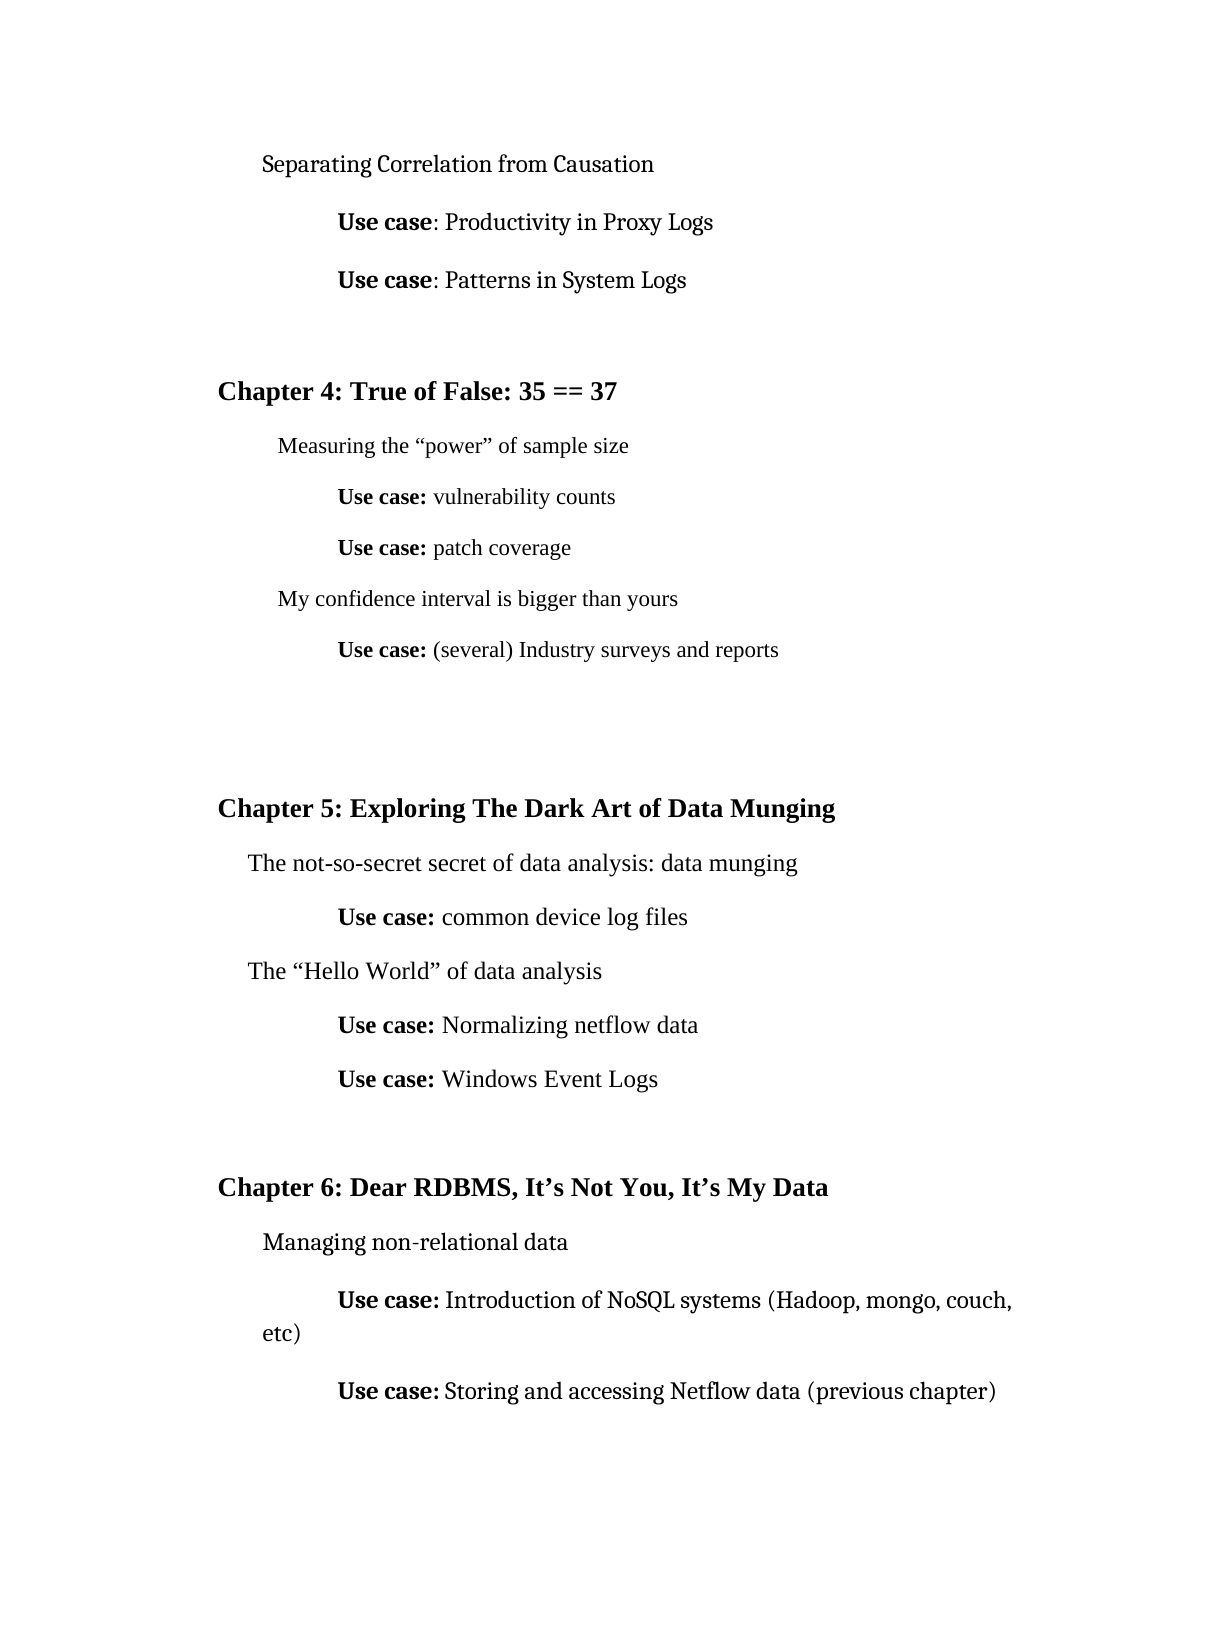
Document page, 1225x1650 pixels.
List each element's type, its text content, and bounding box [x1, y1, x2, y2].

text Separating Correlation from Causation [262, 150, 1037, 179]
text Use case: common device log files [247, 902, 1037, 931]
text Use case: Storing and accessing Netflow data (previous chapter) [262, 1377, 1037, 1406]
text Use case: vulnerability counts [337, 483, 1037, 509]
text Use case: Normalizing netflow data [247, 1010, 1037, 1039]
text Use case: Productivity in Proxy Logs [337, 208, 1037, 237]
text Managing non-relational data [262, 1228, 1037, 1257]
text Use case: Introduction of NoSQL systems (Hadoop, mongo, couch, etc) [262, 1286, 1037, 1348]
text My confidence interval is bigger than yours [277, 585, 1037, 611]
text The “Hello World” of data analysis [247, 956, 1037, 985]
title Chapter 5: Exploring The Dark Art of Data Munging [217, 792, 1037, 823]
text The not-so-secret secret of data analysis: data munging [247, 848, 1037, 877]
text Use case: patch coverage [337, 534, 1037, 560]
text Use case: Windows Event Logs [247, 1064, 1037, 1092]
text Use case: (several) Industry surveys and reports [277, 636, 1037, 662]
text Use case: Patterns in System Logs [337, 266, 1037, 295]
text Measuring the “power” of sample size [277, 432, 1037, 458]
title Chapter 4: True of False: 35 == 37 [217, 375, 1037, 406]
title Chapter 6: Dear RDBMS, It’s Not You, It’s My Data [217, 1171, 1037, 1203]
